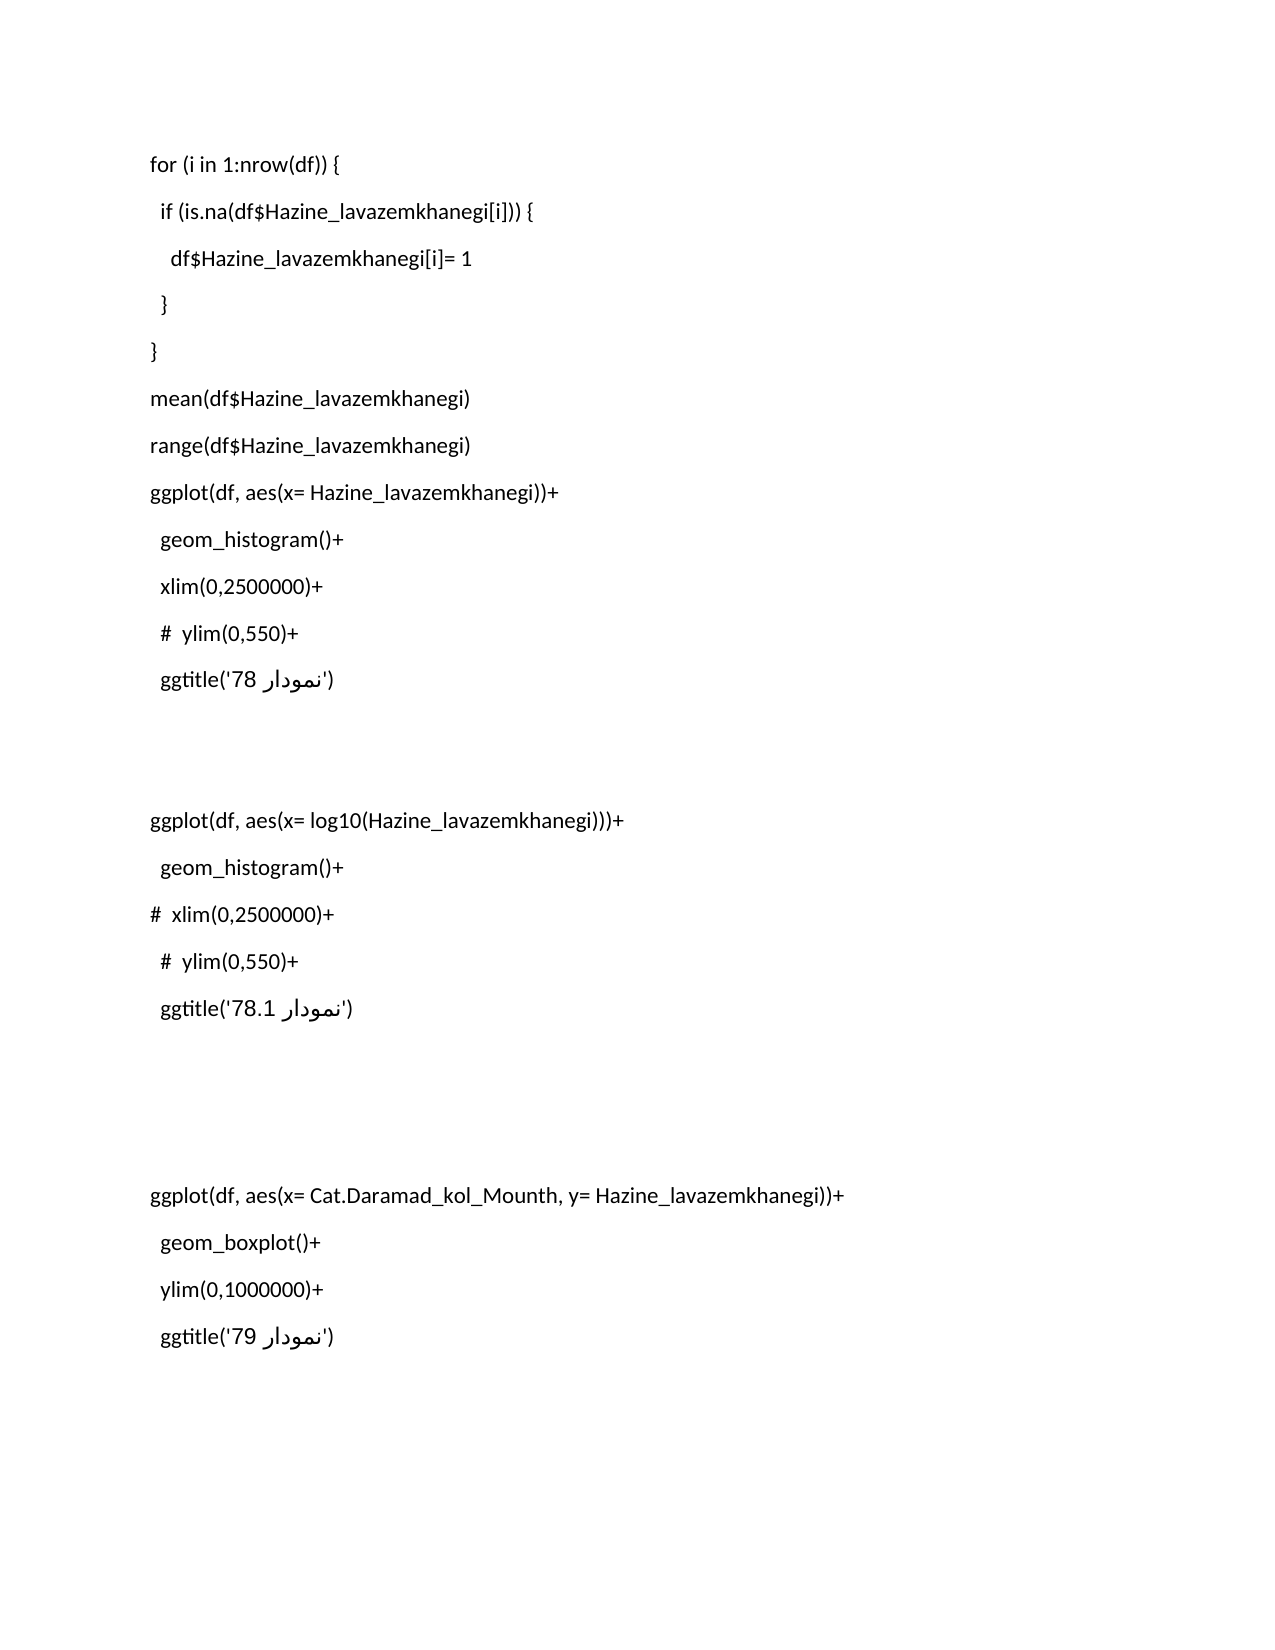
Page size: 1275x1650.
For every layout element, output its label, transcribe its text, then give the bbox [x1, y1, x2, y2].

text ggtitle('نمودار 78') [150, 666, 1125, 694]
text df$Hazine_lavazemkhanegi[i]= 1 [150, 244, 1125, 272]
text if (is.na(df$Hazine_lavazemkhanegi[i])) { [150, 197, 1125, 225]
text # ylim(0,550)+ [150, 947, 1125, 975]
text } [150, 337, 1125, 366]
text geom_histogram()+ [150, 853, 1125, 881]
text ggplot(df, aes(x= Cat.Daramad_kol_Mounth, y= Hazine_lavazemkhanegi))+ [150, 1181, 1125, 1209]
text range(df$Hazine_lavazemkhanegi) [150, 431, 1125, 459]
text ylim(0,1000000)+ [150, 1275, 1125, 1303]
text for (i in 1:nrow(df)) { [150, 150, 1125, 178]
text ggplot(df, aes(x= Hazine_lavazemkhanegi))+ [150, 478, 1125, 506]
text ggtitle('نمودار 79') [150, 1322, 1125, 1350]
text ggplot(df, aes(x= log10(Hazine_lavazemkhanegi)))+ [150, 806, 1125, 834]
text # xlim(0,2500000)+ [150, 900, 1125, 928]
text xlim(0,2500000)+ [150, 572, 1125, 600]
text mean(df$Hazine_lavazemkhanegi) [150, 384, 1125, 412]
text # ylim(0,550)+ [150, 619, 1125, 647]
text geom_histogram()+ [150, 525, 1125, 553]
text geom_boxplot()+ [150, 1228, 1125, 1256]
text } [150, 291, 1125, 319]
text ggtitle('نمودار 78.1') [150, 994, 1125, 1022]
